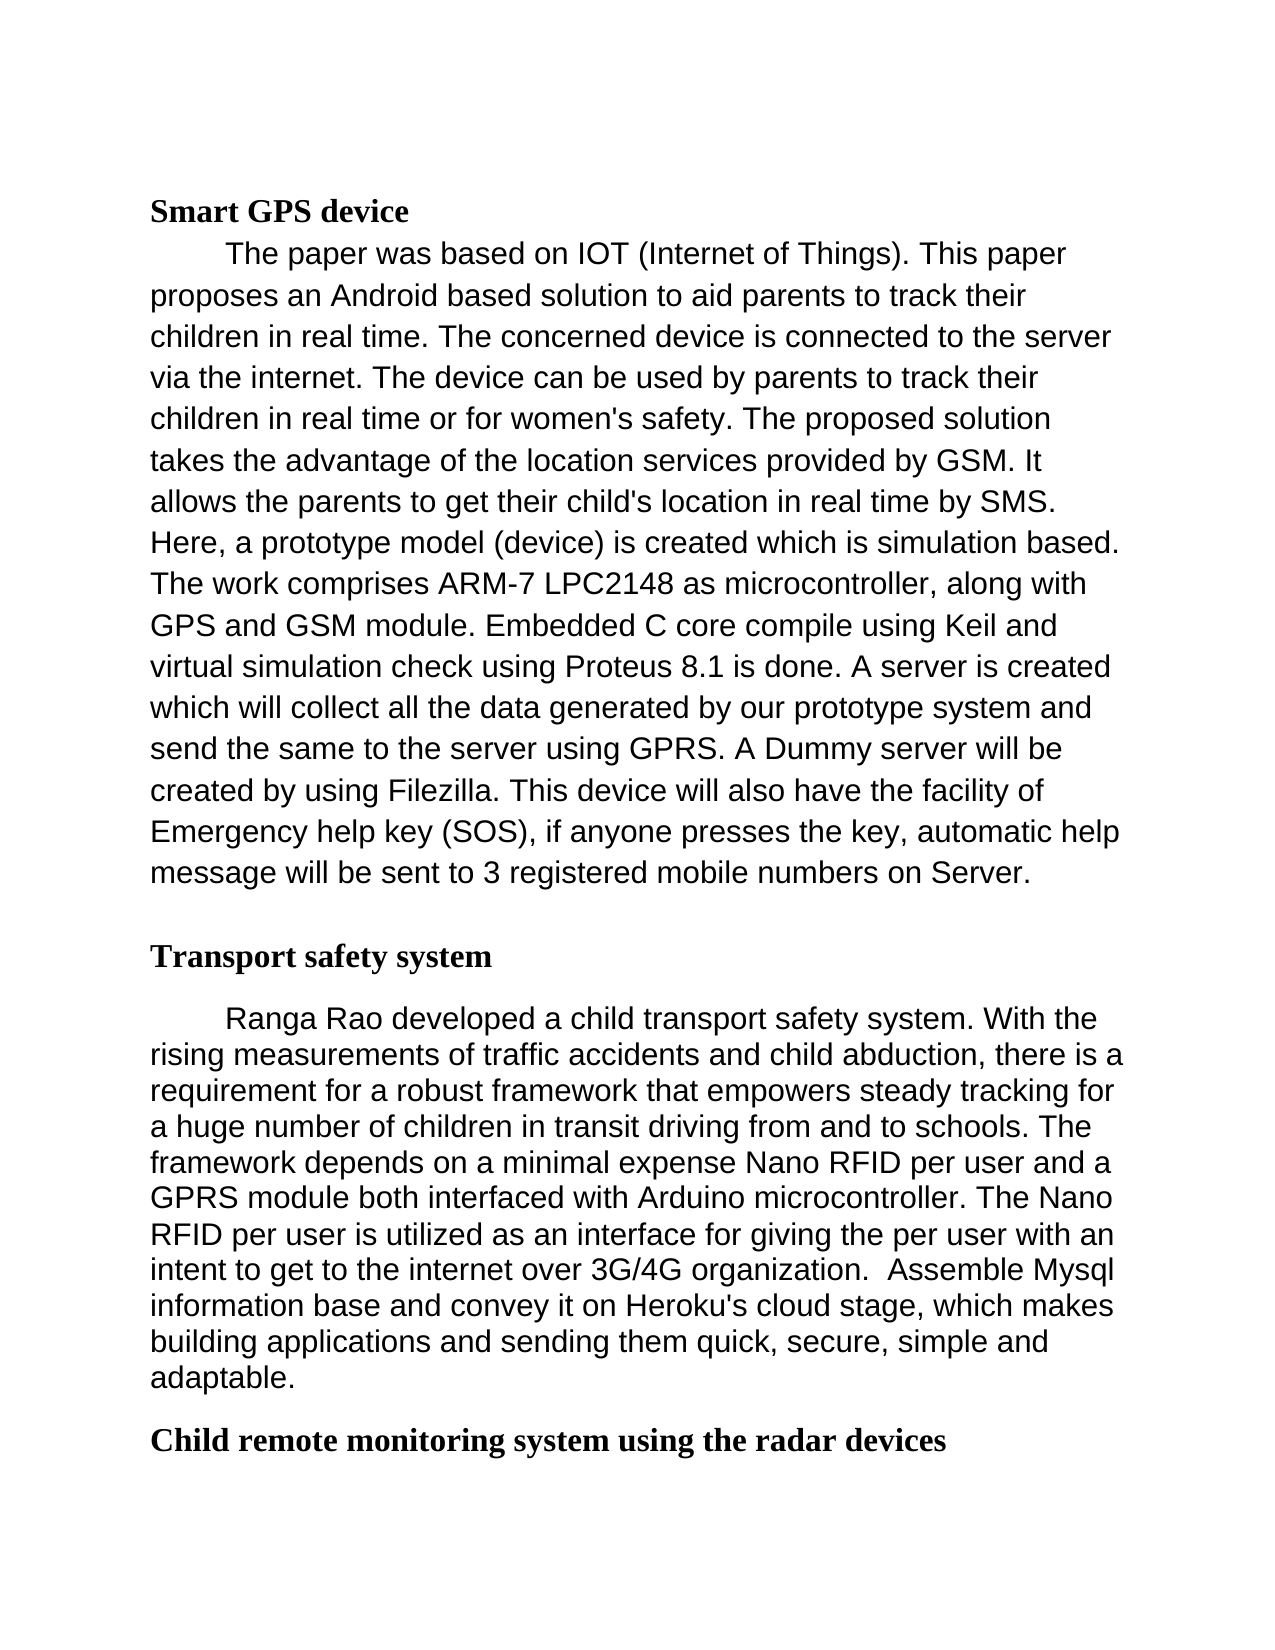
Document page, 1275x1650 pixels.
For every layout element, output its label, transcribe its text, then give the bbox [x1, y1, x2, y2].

text Transport safety system [150, 937, 1125, 975]
text Ranga Rao developed a child transport safety system. With the rising measurements of traffic accidents and child abduction, there is a requirement for a robust framework that empowers steady tracking for a huge number of children in transit driving from and to schools. The framework depends on a minimal expense Nano RFID per user and a GPRS module both interfaced with Arduino microcontroller. The Nano RFID per user is utilized as an interface for giving the per user with an intent to get to the internet over 3G/4G organization. Assemble Mysql information base and convey it on Heroku's cloud stage, which makes building applications and sending them quick, secure, simple and adaptable. [150, 1000, 1125, 1395]
text Smart GPS device [150, 191, 1125, 229]
text The paper was based on IOT (Internet of Things). This paper proposes an Android based solution to aid parents to track their children in real time. The concerned device is connected to the server via the internet. The device can be used by parents to track their children in real time or for women's safety. The proposed solution takes the advantage of the location services provided by GSM. It allows the parents to get their child's location in real time by SMS. Here, a prototype model (device) is created which is simulation based. The work comprises ARM-7 LPC2148 as microcontroller, along with GPS and GSM module. Embedded C core compile using Keil and virtual simulation check using Proteus 8.1 is done. A server is created which will collect all the data generated by our prototype system and send the same to the server using GPRS. A Dummy server will be created by using Filezilla. This device will also have the facility of Emergency help key (SOS), if anyone presses the key, automatic help message will be sent to 3 registered mobile numbers on Server. [150, 235, 1125, 890]
text Child remote monitoring system using the radar devices [150, 1420, 1125, 1458]
